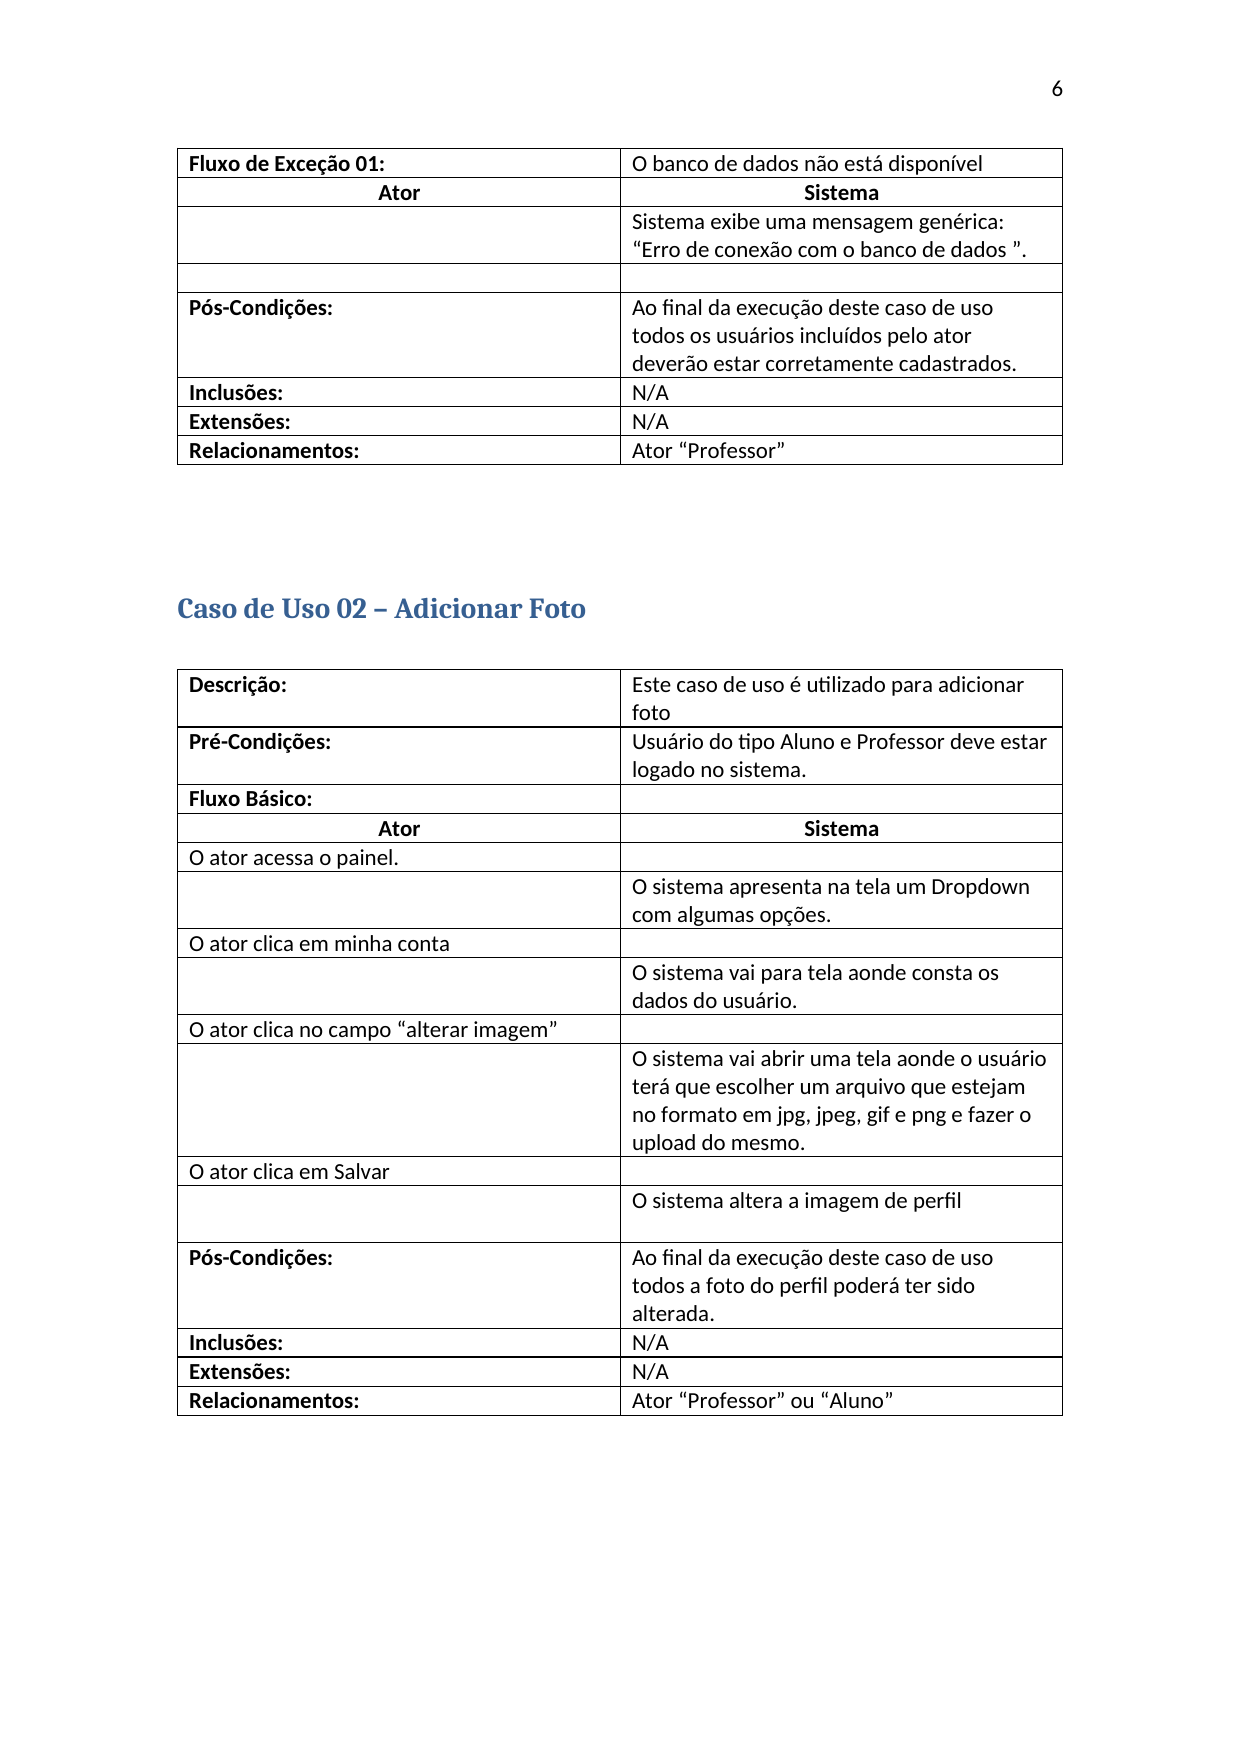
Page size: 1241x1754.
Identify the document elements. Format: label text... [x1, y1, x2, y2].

table_cell [178, 264, 620, 292]
table_cell O sistema apresenta na tela um Dropdown com algumas opções. [621, 872, 1062, 928]
table_cell Extensões: [178, 1358, 620, 1386]
table_cell [621, 1015, 1062, 1043]
table_cell [178, 207, 620, 263]
table_cell [621, 929, 1062, 957]
table_cell Inclusões: [178, 378, 620, 406]
table_cell Sistema [621, 178, 1062, 206]
table_cell O sistema vai para tela aonde consta os dados do usuário. [621, 958, 1062, 1014]
table_cell Pós-Condições: [178, 293, 620, 377]
table_cell N/A [621, 407, 1062, 435]
table_header Este caso de uso é utilizado para adicionar foto [621, 670, 1062, 726]
table_cell [178, 1186, 620, 1242]
table_cell [178, 1044, 620, 1156]
table_cell [621, 785, 1062, 813]
table_cell [621, 264, 1062, 292]
table_cell O ator acessa o painel. [178, 843, 620, 871]
table_cell Ator [178, 814, 620, 842]
table_cell Ator “Professor” ou “Aluno” [621, 1387, 1062, 1414]
table_cell Ator “Professor” [621, 436, 1062, 464]
table_cell Ao final da execução deste caso de uso todos a foto do perfil poderá ter sido alterada. [621, 1243, 1062, 1327]
table_cell Inclusões: [178, 1329, 620, 1356]
table_cell [621, 1157, 1062, 1185]
table_cell Pós-Condições: [178, 1243, 620, 1327]
table_cell O ator clica em minha conta [178, 929, 620, 957]
table_cell [178, 958, 620, 1014]
table_cell Usuário do tipo Aluno e Professor deve estar logado no sistema. [621, 728, 1062, 783]
table_cell Extensões: [178, 407, 620, 435]
table_cell Relacionamentos: [178, 1387, 620, 1414]
table_cell O ator clica em Salvar [178, 1157, 620, 1185]
table_cell Relacionamentos: [178, 436, 620, 464]
table_cell Sistema exibe uma mensagem genérica: “Erro de conexão com o banco de dados ”. [621, 207, 1062, 263]
table_cell [621, 843, 1062, 871]
table_cell O sistema vai abrir uma tela aonde o usuário terá que escolher um arquivo que estejam no formato em jpg, jpeg, gif e png e fazer o upload do mesmo. [621, 1044, 1062, 1156]
subtitle Caso de Uso 02 – Adicionar Foto [177, 515, 1063, 664]
table_cell Ao final da execução deste caso de uso todos os usuários incluídos pelo ator deverão estar corretamente cadastrados. [621, 293, 1062, 377]
table_cell [178, 872, 620, 928]
table_cell O ator clica no campo “alterar imagem” [178, 1015, 620, 1043]
table_cell Fluxo de Exceção 01: [178, 149, 620, 177]
table_cell Pré-Condições: [178, 728, 620, 783]
table_cell Ator [178, 178, 620, 206]
table_header Descrição: [178, 670, 620, 726]
table_cell Sistema [621, 814, 1062, 842]
table_cell N/A [621, 378, 1062, 406]
table_cell O sistema altera a imagem de perfil [621, 1186, 1062, 1242]
table_cell O banco de dados não está disponível [621, 149, 1062, 177]
table_cell Fluxo Básico: [178, 785, 620, 813]
table_cell N/A [621, 1358, 1062, 1386]
table_cell N/A [621, 1329, 1062, 1356]
